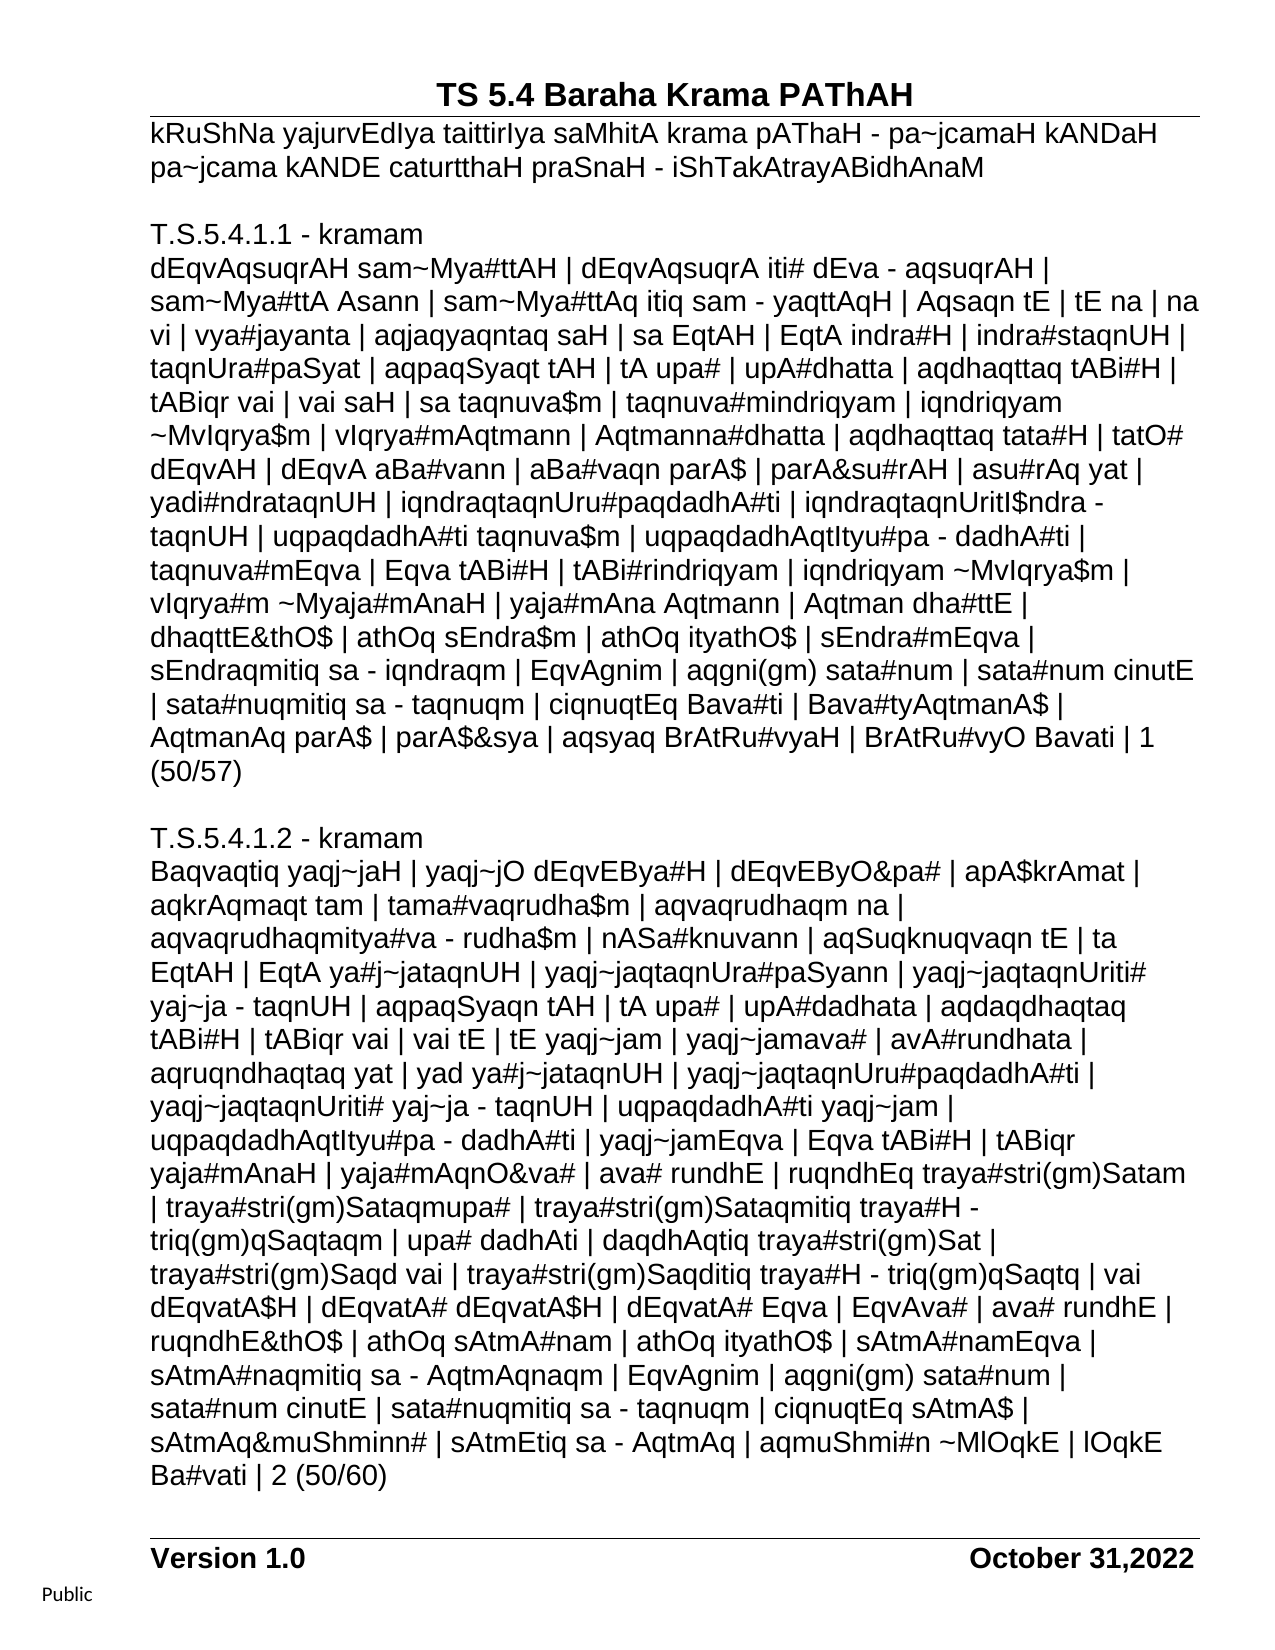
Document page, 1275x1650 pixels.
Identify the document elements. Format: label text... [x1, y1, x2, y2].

text dEqvAqsuqrAH sam~Mya#ttAH | dEqvAqsuqrA iti# dEva - aqsuqrAH | sam~Mya#ttA Asann | sam~Mya#ttAq itiq sam - yaqttAqH | Aqsaqn tE | tE na | na vi | vya#jayanta | aqjaqyaqntaq saH | sa EqtAH | EqtA indra#H | indra#staqnUH | taqnUra#paSyat | aqpaqSyaqt tAH | tA upa# | upA#dhatta | aqdhaqttaq tABi#H | tABiqr vai | vai saH | sa taqnuva$m | taqnuva#mindriqyam | iqndriqyam ~MvIqrya$m | vIqrya#mAqtmann | Aqtmanna#dhatta | aqdhaqttaq tata#H | tatO# dEqvAH | dEqvA aBa#vann | aBa#vaqn parA$ | parA&su#rAH | asu#rAq yat | yadi#ndrataqnUH | iqndraqtaqnUru#paqdadhA#ti | iqndraqtaqnUritI$ndra - taqnUH | uqpaqdadhA#ti taqnuva$m | uqpaqdadhAqtItyu#pa - dadhA#ti | taqnuva#mEqva | Eqva tABi#H | tABi#rindriqyam | iqndriqyam ~MvIqrya$m | vIqrya#m ~Myaja#mAnaH | yaja#mAna Aqtmann | Aqtman dha#ttE | dhaqttE&thO$ | athOq sEndra$m | athOq ityathO$ | sEndra#mEqva | sEndraqmitiq sa - iqndraqm | EqvAgnim | aqgni(gm) sata#num | sata#num cinutE | sata#nuqmitiq sa - taqnuqm | ciqnuqtEq Bava#ti | Bava#tyAqtmanA$ | AqtmanAq parA$ | parA$&sya | aqsyaq BrAtRu#vyaH | BrAtRu#vyO Bavati | 1 (50/57) [150, 251, 1200, 787]
text pa~jcama kANDE caturtthaH praSnaH - iShTakAtrayABidhAnaM [150, 150, 1200, 184]
text kRuShNa yajurvEdIya taittirIya saMhitA krama pAThaH - pa~jcamaH kANDaH [150, 117, 1200, 150]
text T.S.5.4.1.2 - kramam [150, 821, 1200, 854]
text Baqvaqtiq yaqj~jaH | yaqj~jO dEqvEBya#H | dEqvEByO&pa# | apA$krAmat | aqkrAqmaqt tam | tama#vaqrudha$m | aqvaqrudhaqm na | aqvaqrudhaqmitya#va - rudha$m | nASa#knuvann | aqSuqknuqvaqn tE | ta EqtAH | EqtA ya#j~jataqnUH | yaqj~jaqtaqnUra#paSyann | yaqj~jaqtaqnUriti# yaj~ja - taqnUH | aqpaqSyaqn tAH | tA upa# | upA#dadhata | aqdaqdhaqtaq tABi#H | tABiqr vai | vai tE | tE yaqj~jam | yaqj~jamava# | avA#rundhata | aqruqndhaqtaq yat | yad ya#j~jataqnUH | yaqj~jaqtaqnUru#paqdadhA#ti | yaqj~jaqtaqnUriti# yaj~ja - taqnUH | uqpaqdadhA#ti yaqj~jam | uqpaqdadhAqtItyu#pa - dadhA#ti | yaqj~jamEqva | Eqva tABi#H | tABiqr yaja#mAnaH | yaja#mAqnO&va# | ava# rundhE | ruqndhEq traya#stri(gm)Satam | traya#stri(gm)Sataqmupa# | traya#stri(gm)Sataqmitiq traya#H - triq(gm)qSaqtaqm | upa# dadhAti | daqdhAqtiq traya#stri(gm)Sat | traya#stri(gm)Saqd vai | traya#stri(gm)Saqditiq traya#H - triq(gm)qSaqtq | vai dEqvatA$H | dEqvatA# dEqvatA$H | dEqvatA# Eqva | EqvAva# | ava# rundhE | ruqndhE&thO$ | athOq sAtmA#nam | athOq ityathO$ | sAtmA#namEqva | sAtmA#naqmitiq sa - AqtmAqnaqm | EqvAgnim | aqgni(gm) sata#num | sata#num cinutE | sata#nuqmitiq sa - taqnuqm | ciqnuqtEq sAtmA$ | sAtmAq&muShminn# | sAtmEtiq sa - AqtmAq | aqmuShmi#n ~MlOqkE | lOqkE Ba#vati | 2 (50/60) [150, 854, 1200, 1492]
text T.S.5.4.1.1 - kramam [150, 217, 1200, 251]
